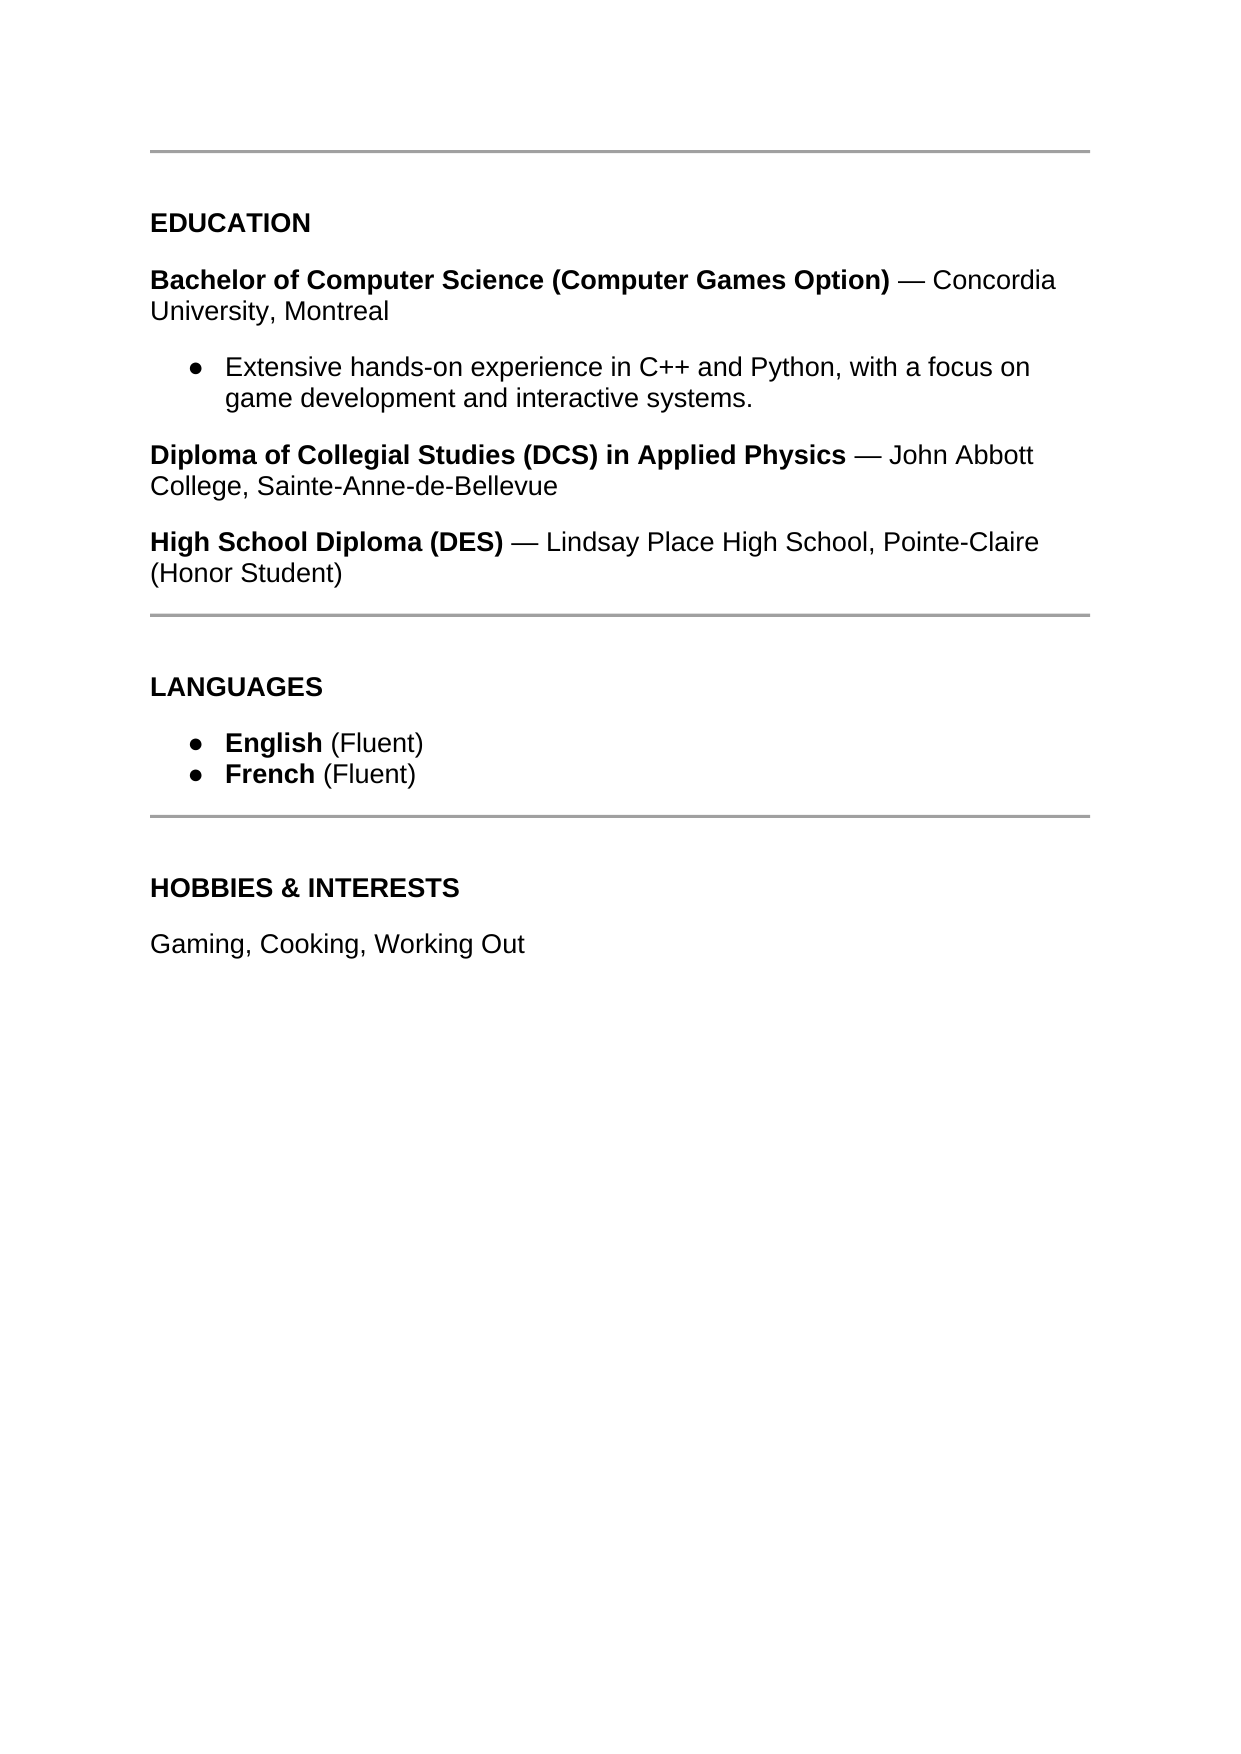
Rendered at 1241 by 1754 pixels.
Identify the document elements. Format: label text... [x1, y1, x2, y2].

text High School Diploma (DES) — Lindsay Place High School, Pointe-Claire (Honor Student) [150, 526, 1090, 589]
text Gaming, Cooking, Working Out [150, 928, 1090, 960]
subtitle LANGUAGES [150, 671, 1090, 702]
list Extensive hands-on experience in C++ and Python, with a focus on game development and interactive systems. [187, 351, 1090, 414]
text Diploma of Collegial Studies (DCS) in Applied Physics — John Abbott College, Sainte-Anne-de-Bellevue [150, 439, 1090, 501]
list English (Fluent) [187, 727, 1090, 758]
subtitle EDUCATION [150, 207, 1090, 239]
text Bachelor of Computer Science (Computer Games Option) — Concordia University, Montreal [150, 264, 1090, 326]
subtitle HOBBIES & INTERESTS [150, 872, 1090, 903]
list French (Fluent) [187, 758, 1090, 790]
